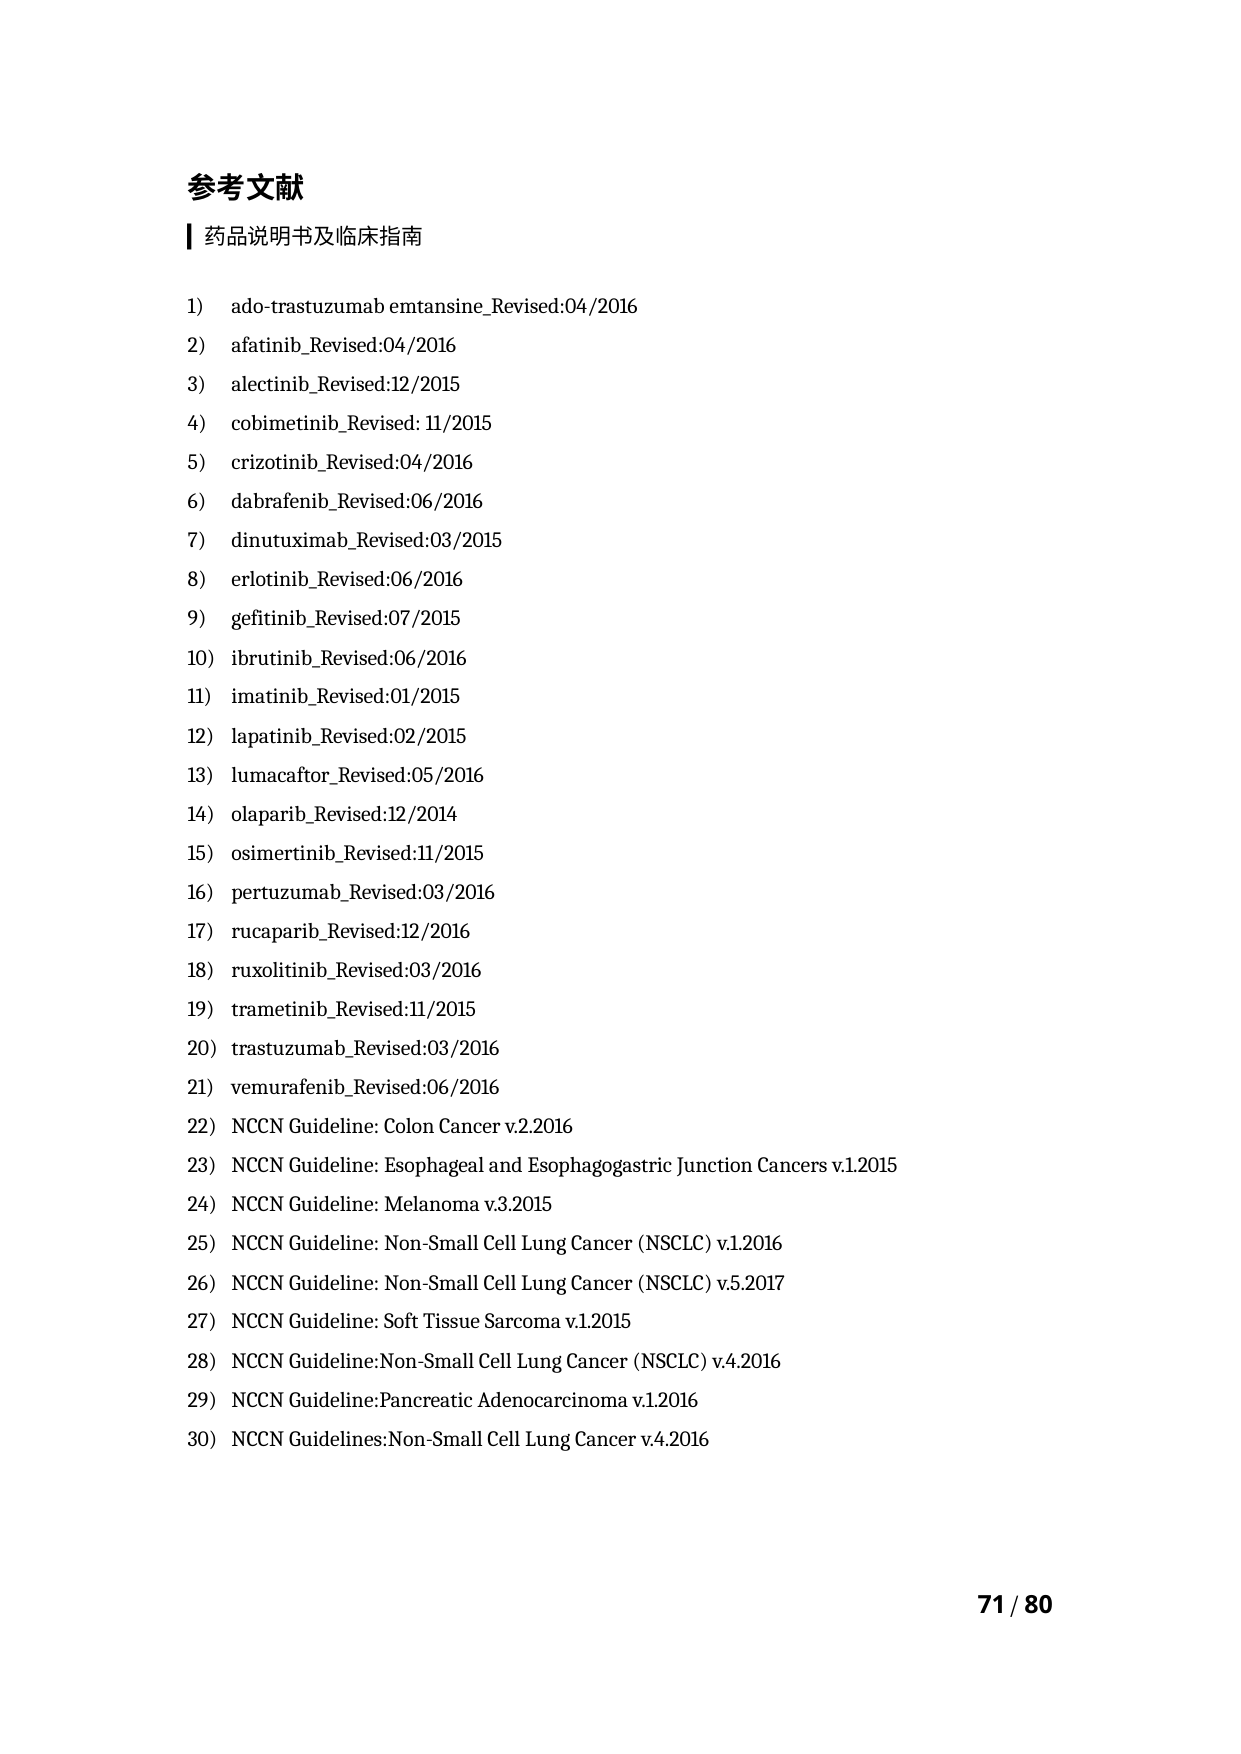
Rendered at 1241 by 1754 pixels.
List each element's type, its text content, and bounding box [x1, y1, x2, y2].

list NCCN Guideline:Pancreatic Adenocarcinoma v.1.2016 [187, 1384, 1053, 1416]
list dinutuximab_Revised:03/2015 [187, 524, 1053, 557]
list NCCN Guideline: Non-Small Cell Lung Cancer (NSCLC) v.5.2017 [187, 1267, 1053, 1299]
list cobimetinib_Revised: 11/2015 [187, 407, 1053, 440]
list NCCN Guideline: Non-Small Cell Lung Cancer (NSCLC) v.1.2016 [187, 1227, 1053, 1260]
list afatinib_Revised:04/2016 [187, 329, 1053, 362]
list erlotinib_Revised:06/2016 [187, 563, 1053, 596]
list trastuzumab_Revised:03/2016 [187, 1032, 1053, 1065]
text 参考文献 [187, 153, 1053, 218]
list NCCN Guideline: Colon Cancer v.2.2016 [187, 1110, 1053, 1143]
list pertuzumab_Revised:03/2016 [187, 876, 1053, 908]
list NCCN Guidelines:Non-Small Cell Lung Cancer v.4.2016 [187, 1423, 1053, 1455]
list trametinib_Revised:11/2015 [187, 993, 1053, 1026]
list imatinib_Revised:01/2015 [187, 681, 1053, 713]
list NCCN Guideline: Esophageal and Esophagogastric Junction Cancers v.1.2015 [187, 1149, 1053, 1182]
text ▎药品说明书及临床指南 [187, 218, 1053, 251]
list dabrafenib_Revised:06/2016 [187, 485, 1053, 518]
list ado-trastuzumab emtansine_Revised:04/2016 [187, 290, 1053, 322]
list osimertinib_Revised:11/2015 [187, 837, 1053, 869]
list lumacaftor_Revised:05/2016 [187, 759, 1053, 791]
list crizotinib_Revised:04/2016 [187, 446, 1053, 479]
list lapatinib_Revised:02/2015 [187, 720, 1053, 752]
list alectinib_Revised:12/2015 [187, 368, 1053, 401]
list ibrutinib_Revised:06/2016 [187, 642, 1053, 674]
list NCCN Guideline: Soft Tissue Sarcoma v.1.2015 [187, 1306, 1053, 1338]
list NCCN Guideline: Melanoma v.3.2015 [187, 1188, 1053, 1221]
list ruxolitinib_Revised:03/2016 [187, 954, 1053, 987]
list NCCN Guideline:Non-Small Cell Lung Cancer (NSCLC) v.4.2016 [187, 1345, 1053, 1377]
list vemurafenib_Revised:06/2016 [187, 1071, 1053, 1104]
list gefitinib_Revised:07/2015 [187, 602, 1053, 635]
list olaparib_Revised:12/2014 [187, 798, 1053, 830]
list rucaparib_Revised:12/2016 [187, 915, 1053, 947]
